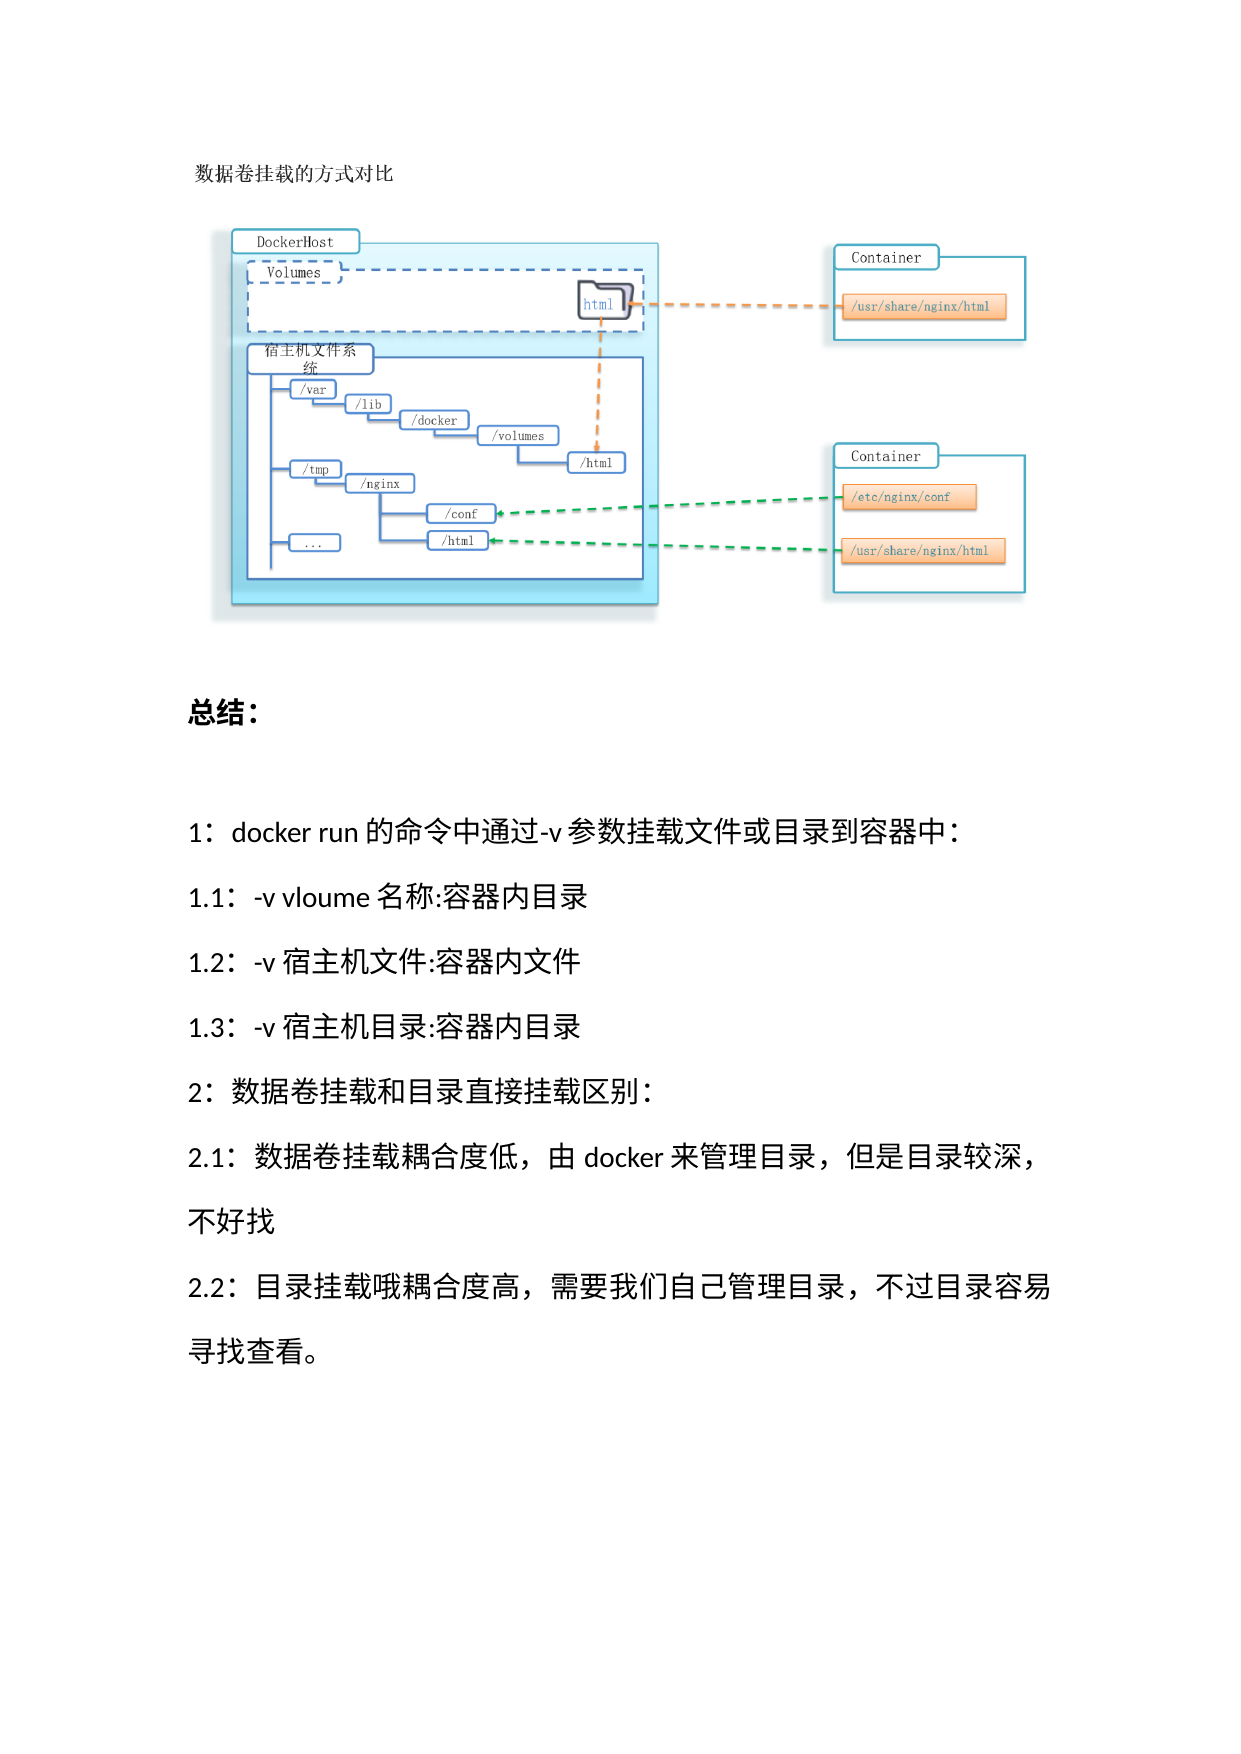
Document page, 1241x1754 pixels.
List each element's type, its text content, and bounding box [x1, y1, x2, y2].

text 2.2：目录挂载哦耦合度高，需要我们自己管理目录，不过目录容易寻找查看。 [187, 1252, 1053, 1382]
text 1.3：-v 宿主机目录:容器内目录 [187, 992, 1053, 1057]
subtitle 总结： [187, 679, 1053, 744]
text 1.2：-v 宿主机文件:容器内文件 [187, 927, 1053, 992]
text 2：数据卷挂载和目录直接挂载区别： [187, 1057, 1053, 1122]
text 1：docker run的命令中通过-v参数挂载文件或目录到容器中： [187, 797, 1053, 862]
text 1.1：-v vloume名称:容器内目录 [187, 862, 1053, 927]
text 2.1：数据卷挂载耦合度低，由docker来管理目录，但是目录较深，不好找 [187, 1122, 1053, 1252]
picture [187, 162, 1052, 637]
